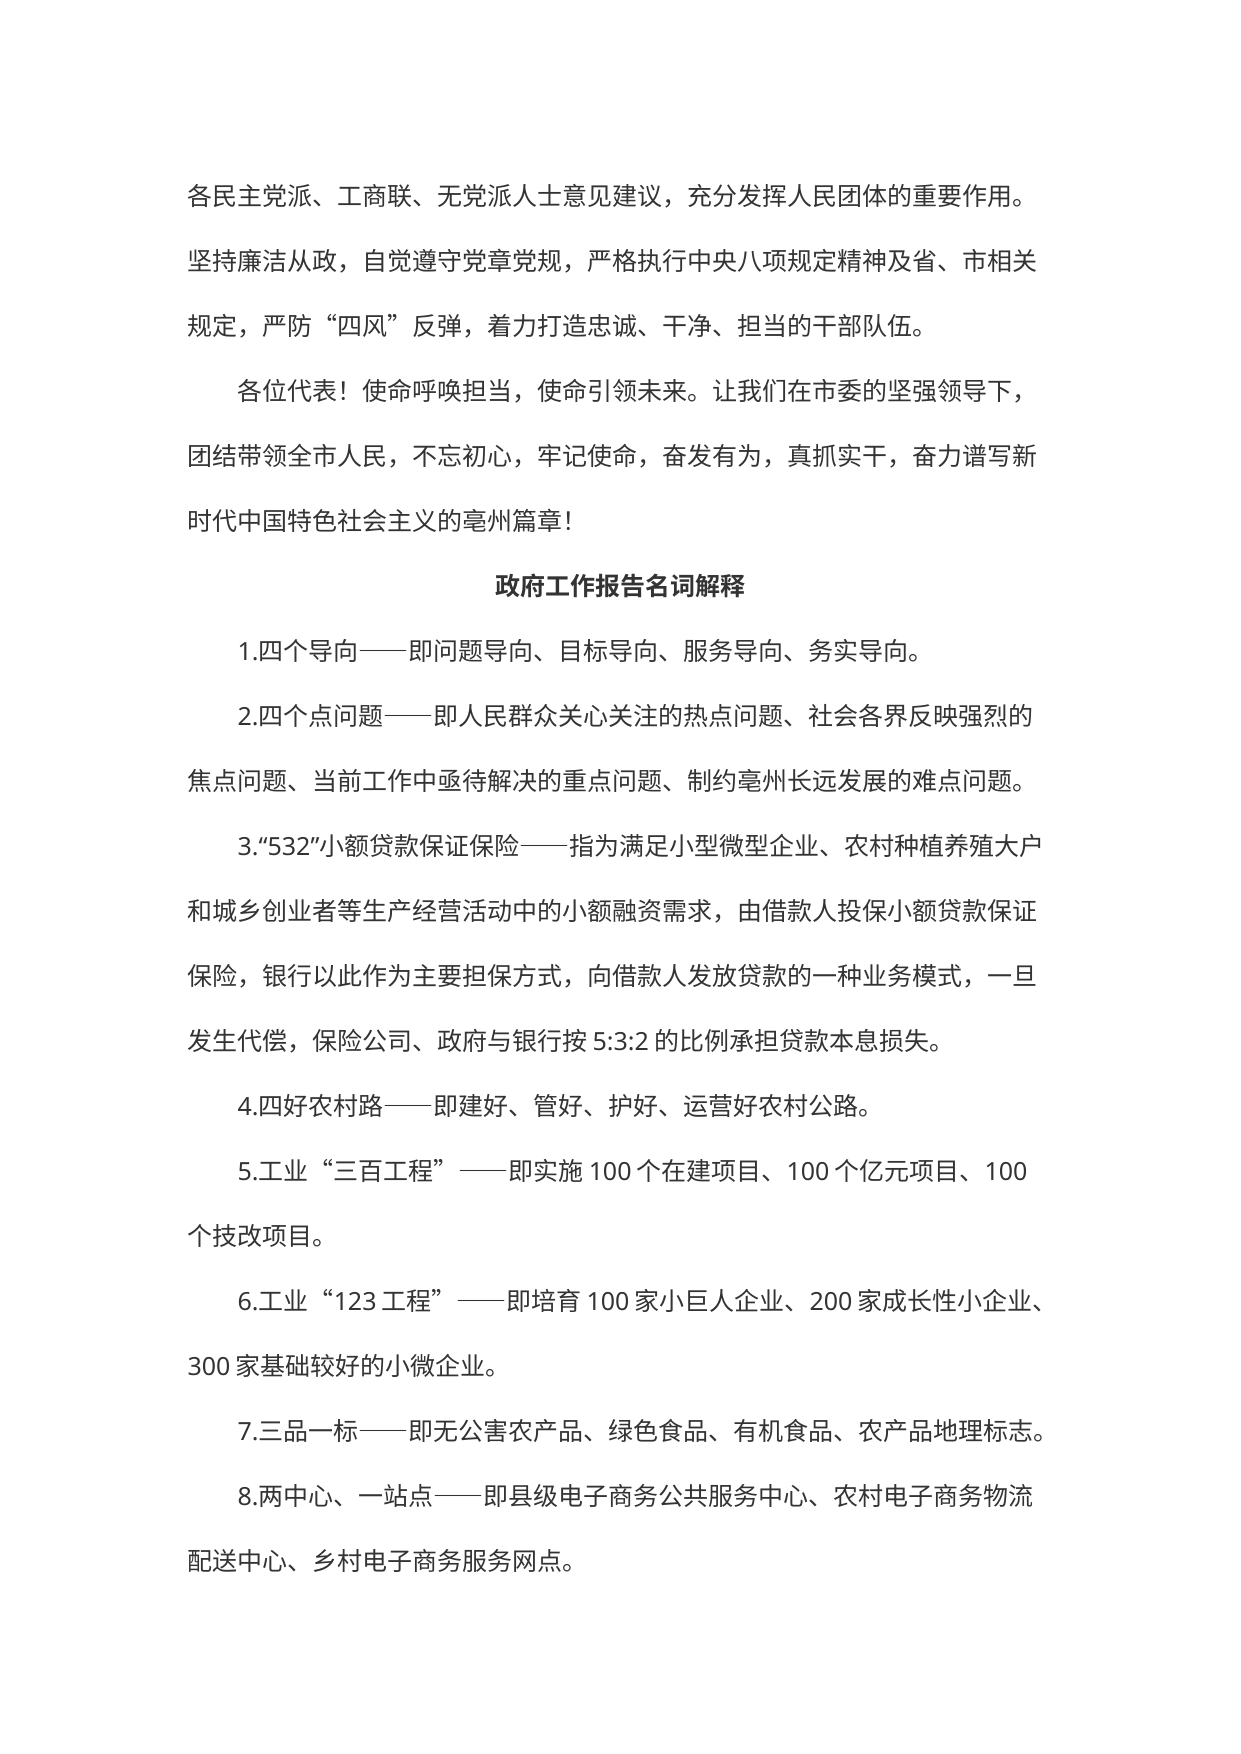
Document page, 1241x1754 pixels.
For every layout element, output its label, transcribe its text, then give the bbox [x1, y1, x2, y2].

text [187, 617, 1053, 1592]
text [187, 162, 1053, 552]
text 政府工作报告名词解释 [187, 552, 1053, 617]
